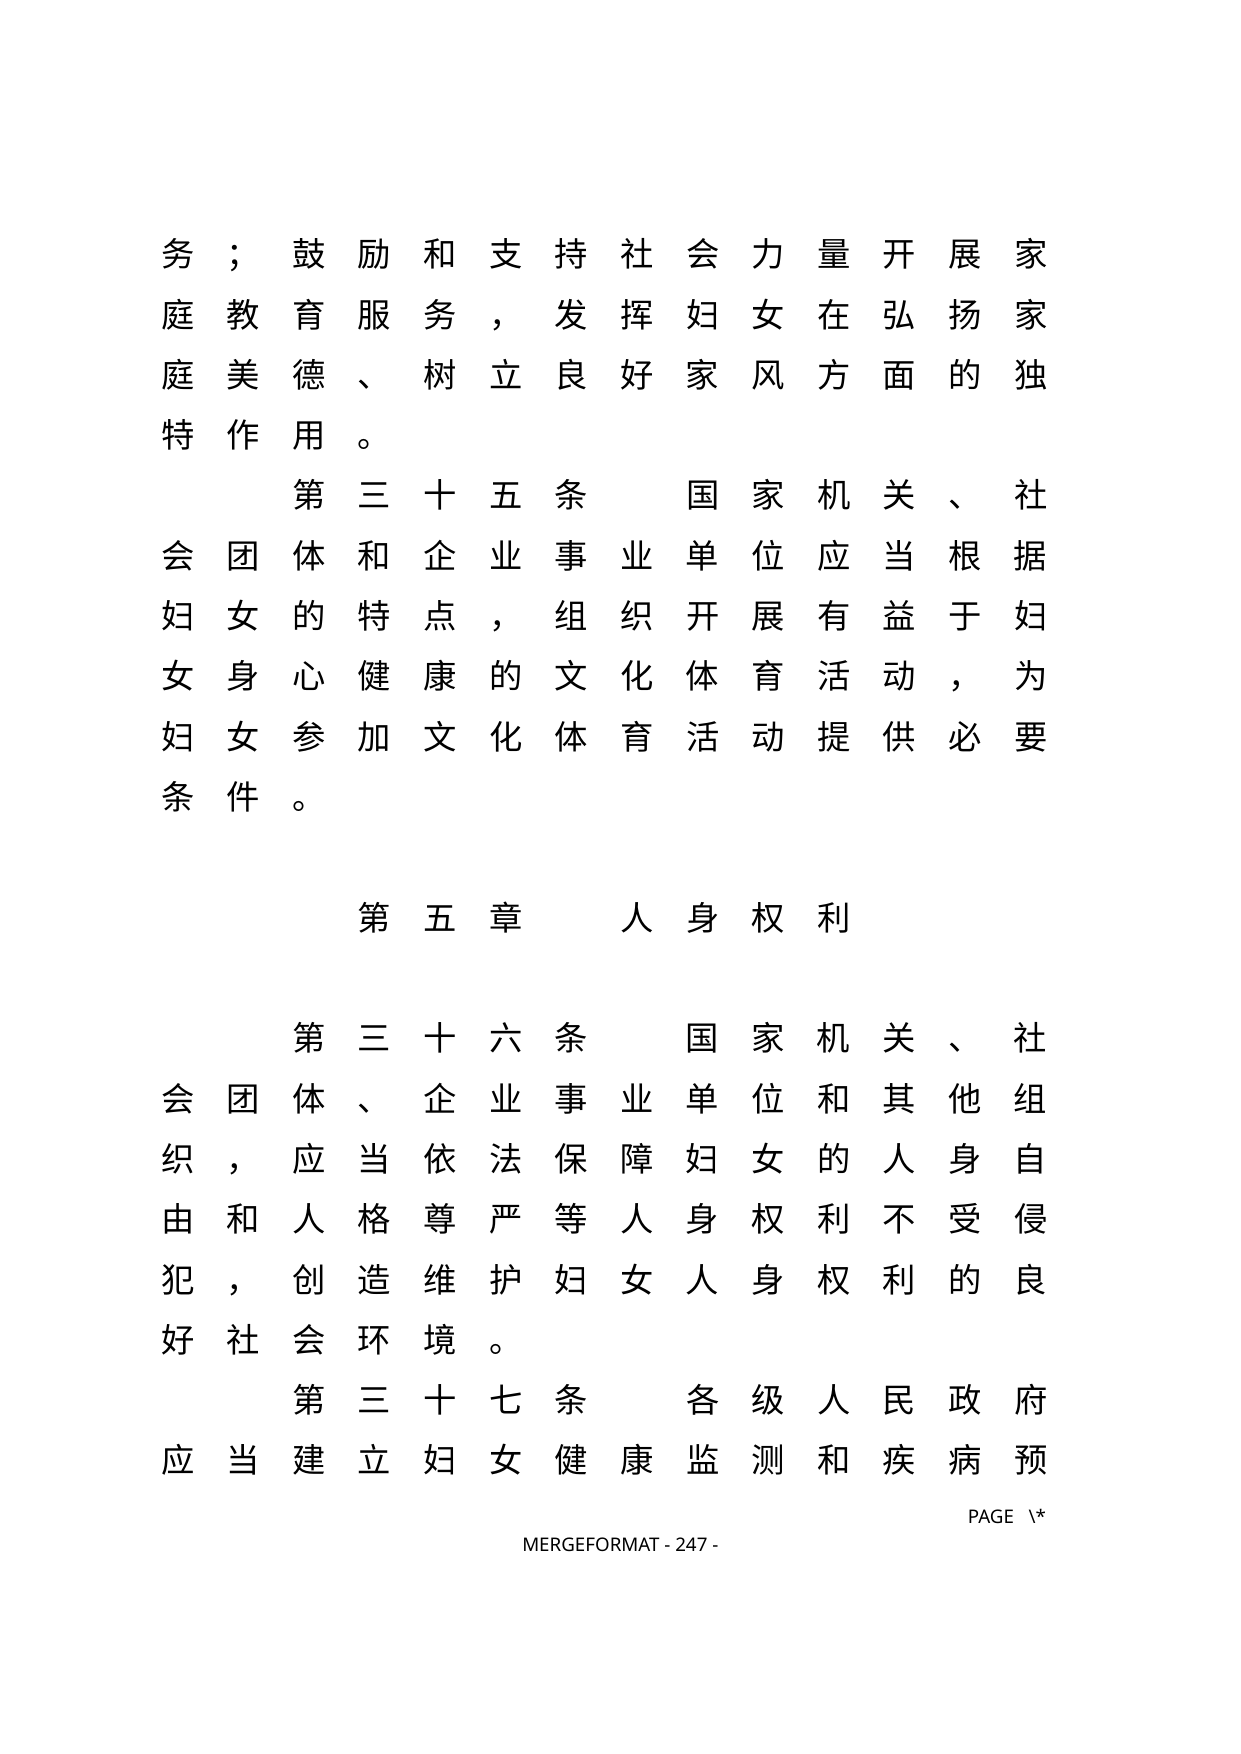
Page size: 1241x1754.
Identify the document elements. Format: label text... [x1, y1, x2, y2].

text 第三十五条 国家机关、社会团体和企业事业单位应当根据妇女的特点，组织开展有益于妇女身心健康的文化体育活动，为妇女参加文化体育活动提供必要条件。 [161, 463, 1079, 825]
text 第三十六条 国家机关、社会团体、企业事业单位和其他组织，应当依法保障妇女的人身自由和人格尊严等人身权利不受侵犯，创造维护妇女人身权利的良好社会环境。 [161, 1006, 1079, 1368]
text 第五章 人身权利 [161, 885, 1079, 946]
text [161, 1368, 1079, 1488]
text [161, 222, 1079, 463]
